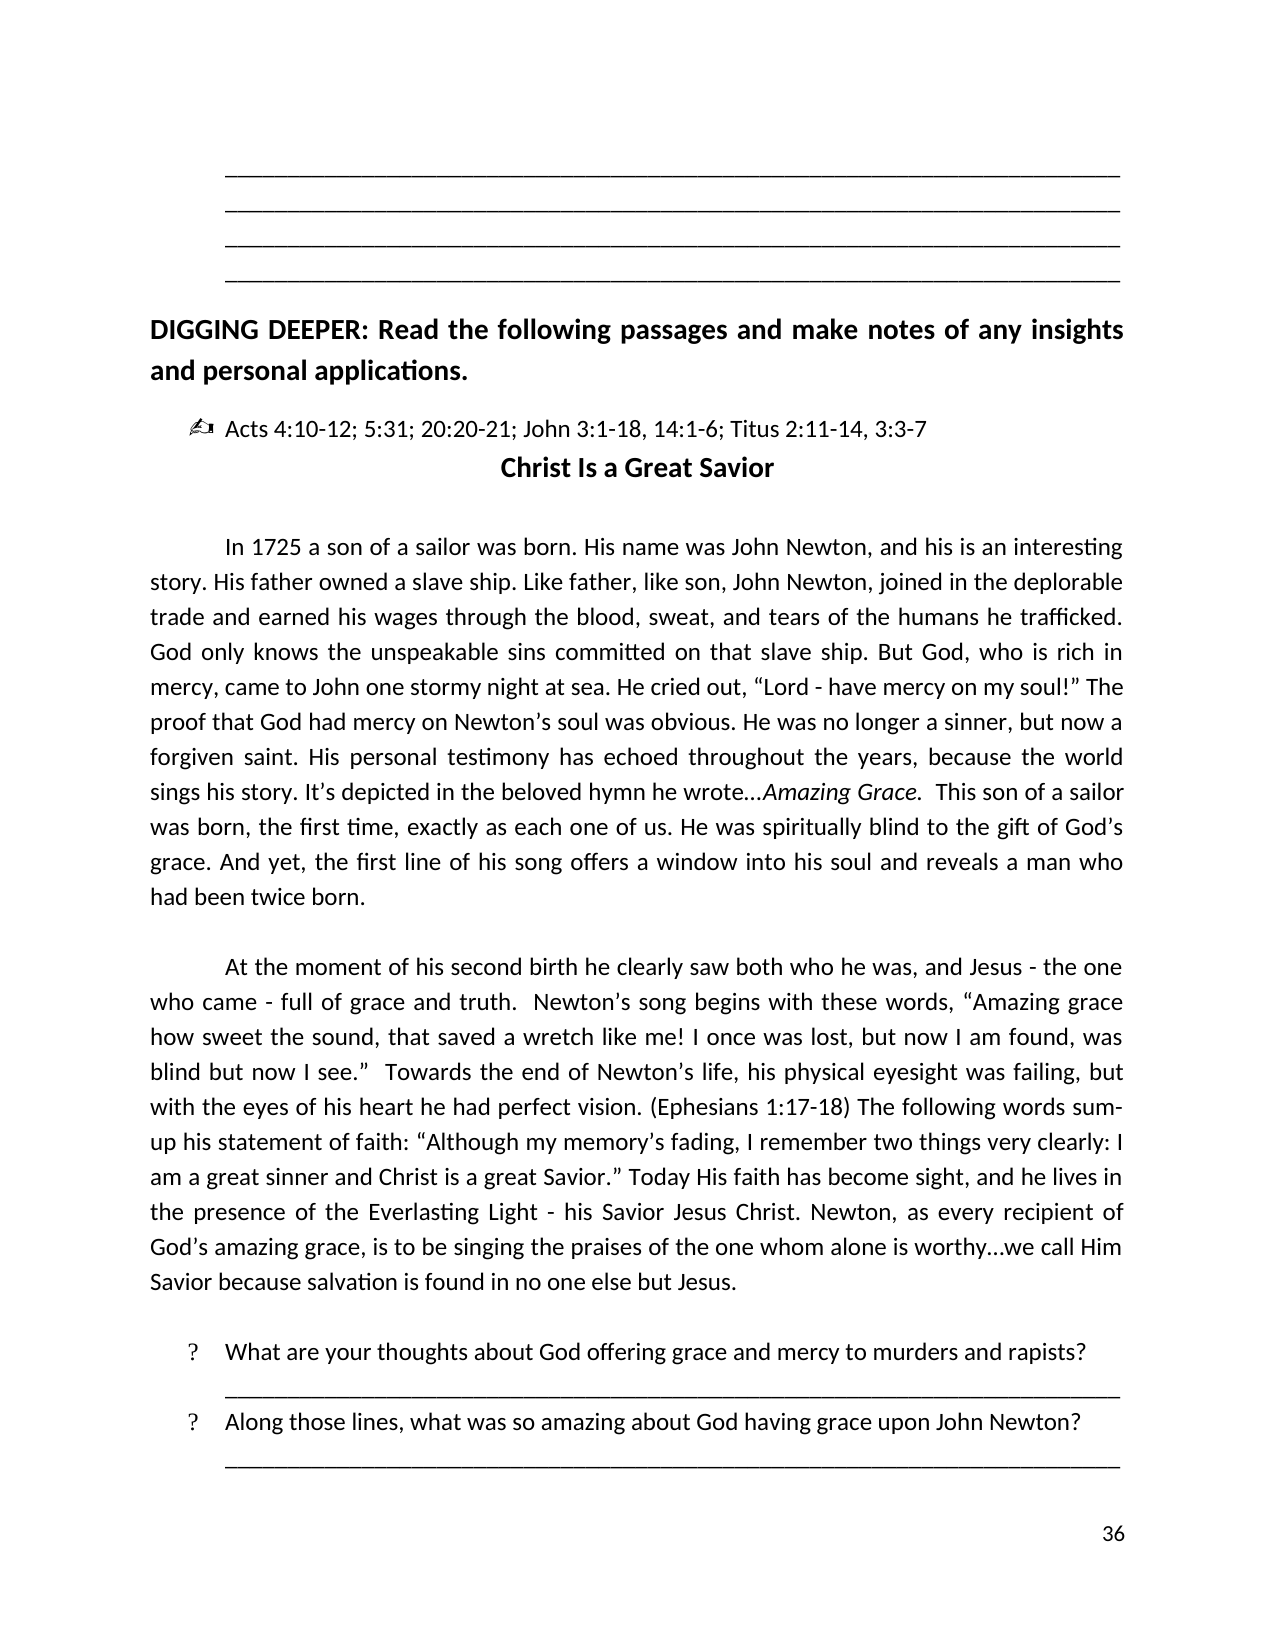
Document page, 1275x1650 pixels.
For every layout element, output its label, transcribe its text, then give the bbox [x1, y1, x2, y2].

list Along those lines, what was so amazing about God having grace upon John Newton? [187, 1406, 1125, 1436]
list In 1725 a son of a sailor was born. His name was John Newton, and his is an interesting story. His father owned a slave ship. Like father, like son, John Newton, joined in the deplorable trade and earned his wages through the blood, sweat, and tears of the humans he trafficked. God only knows the unspeakable sins committed on that slave ship. But God, who is rich in mercy, came to John one stormy night at sea. He cried out, “Lord - have mercy on my soul!” The proof that God had mercy on Newton’s soul was obvious. He was no longer a sinner, but now a forgiven saint. His personal testimony has echoed throughout the years, because the world sings his story. It’s depicted in the beloved hymn he wrote…Amazing Grace. This son of a sailor was born, the first time, exactly as each one of us. He was spiritually blind to the gift of God’s grace. And yet, the first line of his song offers a window into his soul and reveals a man who had been twice born. [150, 531, 1125, 911]
list Acts 4:10-12; 5:31; 20:20-21; John 3:1-18, 14:1-6; Titus 2:11-14, 3:3-7 [187, 413, 1125, 444]
list Christ Is a Great Savior [150, 449, 1125, 484]
list ________________________________________________________________________ [225, 1441, 1125, 1471]
list At the moment of his second birth he clearly saw both who he was, and Jesus - the one who came - full of grace and truth. Newton’s song begins with these words, “Amazing grace how sweet the sound, that saved a wretch like me! I once was lost, but now I am found, was blind but now I see.” Towards the end of Newton’s life, his physical eyesight was failing, but with the eyes of his heart he had perfect vision. (Ephesians 1:17-18) The following words sum-up his statement of faith: “Although my memory’s fading, I remember two things very clearly: I am a great sinner and Christ is a great Savior.” Today His faith has become sight, and he lives in the presence of the Everlasting Light - his Savior Jesus Christ. Newton, as every recipient of God’s amazing grace, is to be singing the praises of the one whom alone is worthy…we call Him Savior because salvation is found in no one else but Jesus. [150, 951, 1125, 1296]
text DIGGING DEEPER: Read the following passages and make notes of any insights and personal applications. [150, 311, 1125, 387]
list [187, 150, 1125, 286]
list What are your thoughts about God offering grace and mercy to murders and rapists? ________________________________________________________________________ [187, 1336, 1125, 1401]
